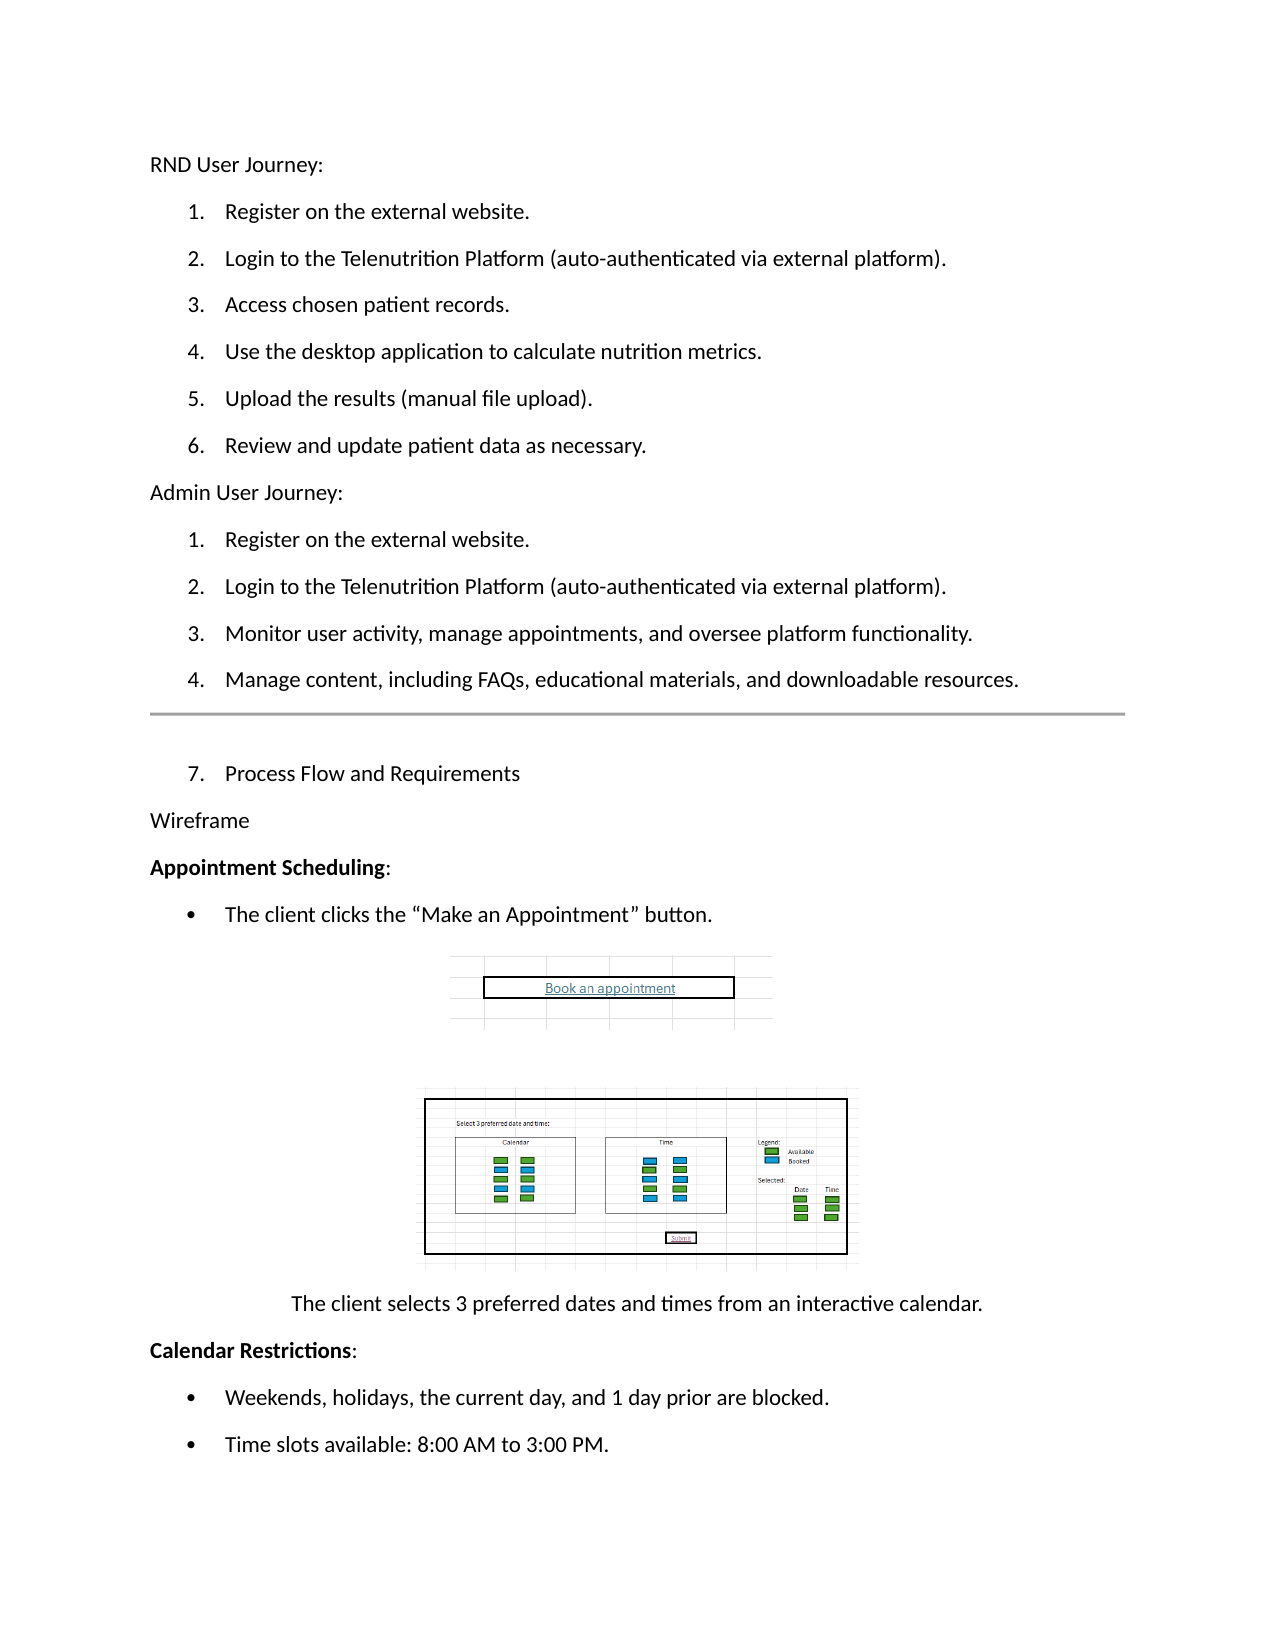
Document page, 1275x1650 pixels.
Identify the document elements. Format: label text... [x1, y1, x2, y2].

list Register on the external website. [187, 525, 1125, 553]
list Register on the external website. [187, 197, 1125, 225]
list Access chosen patient records. [187, 291, 1125, 319]
text Admin User Journey: [150, 478, 1125, 506]
list Review and update patient data as necessary. [187, 431, 1125, 459]
text The client selects 3 preferred dates and times from an interactive calendar. [150, 1289, 1125, 1317]
list Upload the results (manual file upload). [187, 384, 1125, 412]
list Monitor user activity, manage appointments, and oversee platform functionality. [187, 619, 1125, 647]
picture [450, 955, 773, 1030]
text RND User Journey: [150, 150, 1125, 178]
text Appointment Scheduling: [150, 853, 1125, 881]
list Time slots available: 8:00 AM to 3:00 PM. [187, 1430, 1125, 1458]
list Process Flow and Requirements [187, 759, 1125, 787]
list Manage content, including FAQs, educational materials, and downloadable resources. [187, 666, 1125, 694]
list The client clicks the “Make an Appointment” button. [187, 900, 1125, 928]
list Login to the Telenutrition Platform (auto-authenticated via external platform). [187, 572, 1125, 600]
list Use the desktop application to calculate nutrition metrics. [187, 337, 1125, 366]
text Wireframe [150, 806, 1125, 834]
list Login to the Telenutrition Platform (auto-authenticated via external platform). [187, 244, 1125, 272]
picture [415, 1087, 860, 1271]
text Calendar Restrictions: [150, 1336, 1125, 1364]
list Weekends, holidays, the current day, and 1 day prior are blocked. [187, 1383, 1125, 1411]
